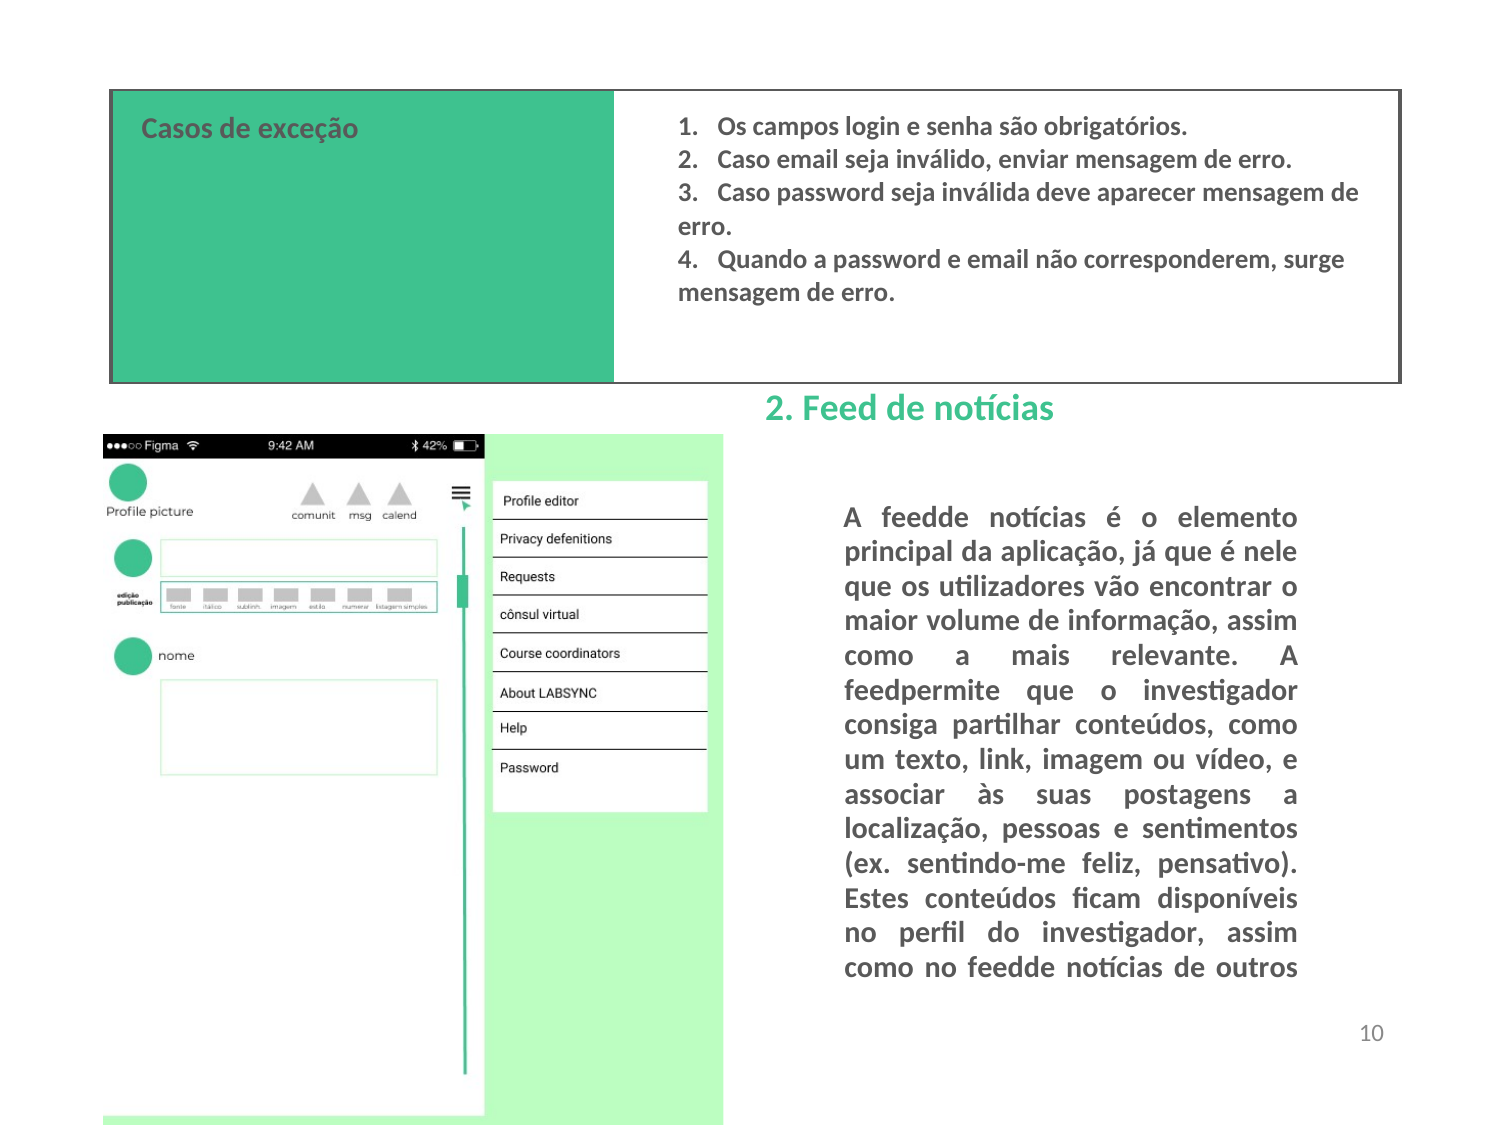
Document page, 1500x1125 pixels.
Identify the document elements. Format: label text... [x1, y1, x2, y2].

table_cell Os campos login e senha são obrigatórios. Caso email seja inválido, enviar mensagem de erro. Caso password seja inválida deve aparecer mensagem de erro. Quando a password e email não corresponderem, surge mensagem de erro. [614, 91, 1398, 382]
picture [103, 434, 724, 1125]
subtitle 2. Feed de notícias [403, 384, 1416, 429]
table_cell Casos de exceção [113, 91, 612, 382]
